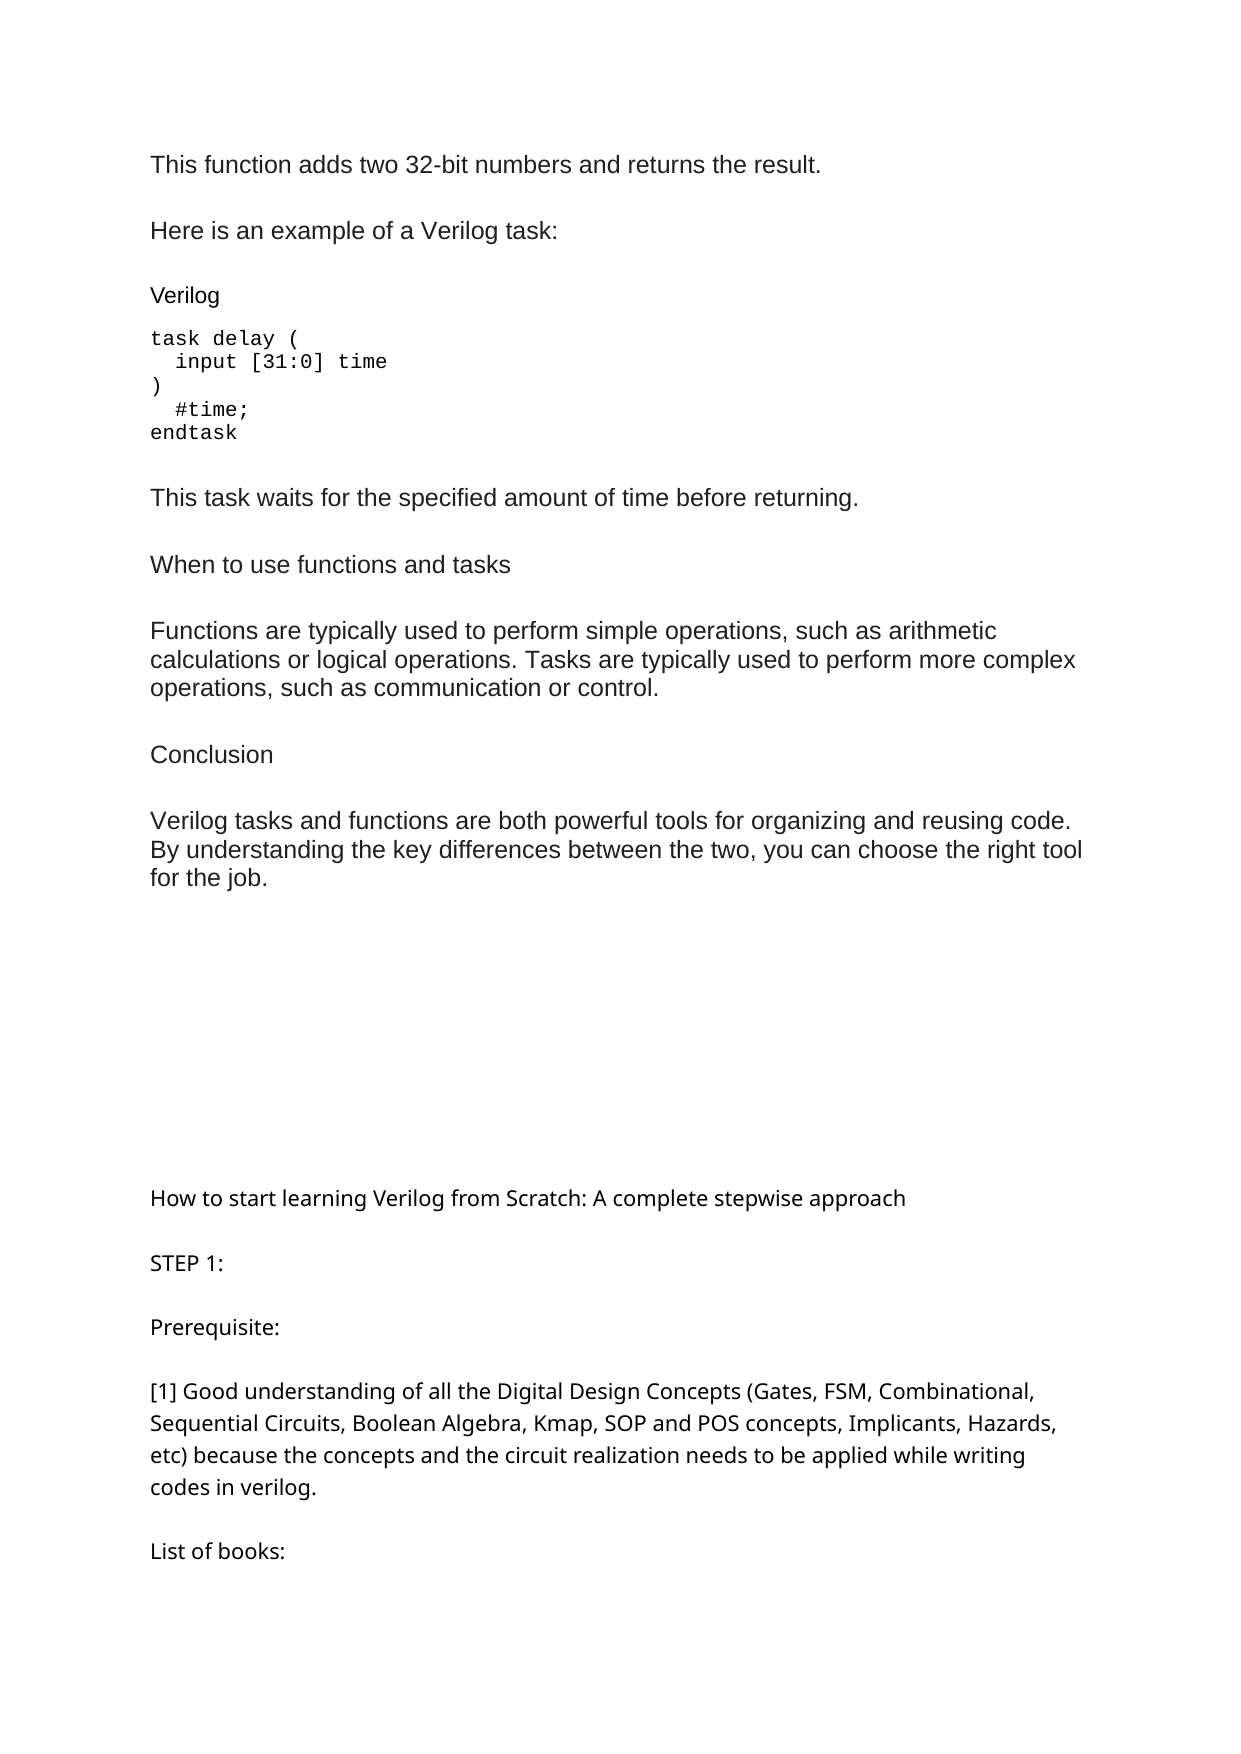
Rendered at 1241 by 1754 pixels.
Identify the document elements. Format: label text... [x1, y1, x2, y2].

text Here is an example of a Verilog task: [150, 216, 1090, 245]
text When to use functions and tasks [150, 549, 1090, 578]
text Verilog [150, 282, 1090, 309]
text input [31:0] time [150, 351, 1090, 375]
text #time; [150, 398, 1090, 422]
text Verilog tasks and functions are both powerful tools for organizing and reusing code. By understanding the key differences between the two, you can choose the right tool for the job. [150, 806, 1090, 892]
text Conclusion [150, 739, 1090, 768]
text This task waits for the specified amount of time before returning. [150, 483, 1090, 512]
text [150, 1183, 1090, 1598]
text Functions are typically used to perform simple operations, such as arithmetic calculations or logical operations. Tasks are typically used to perform more complex operations, such as communication or control. [150, 616, 1090, 702]
text task delay ( [150, 328, 1090, 351]
text endtask [150, 422, 1090, 446]
text ) [150, 375, 1090, 398]
text This function adds two 32-bit numbers and returns the result. [150, 150, 1090, 179]
